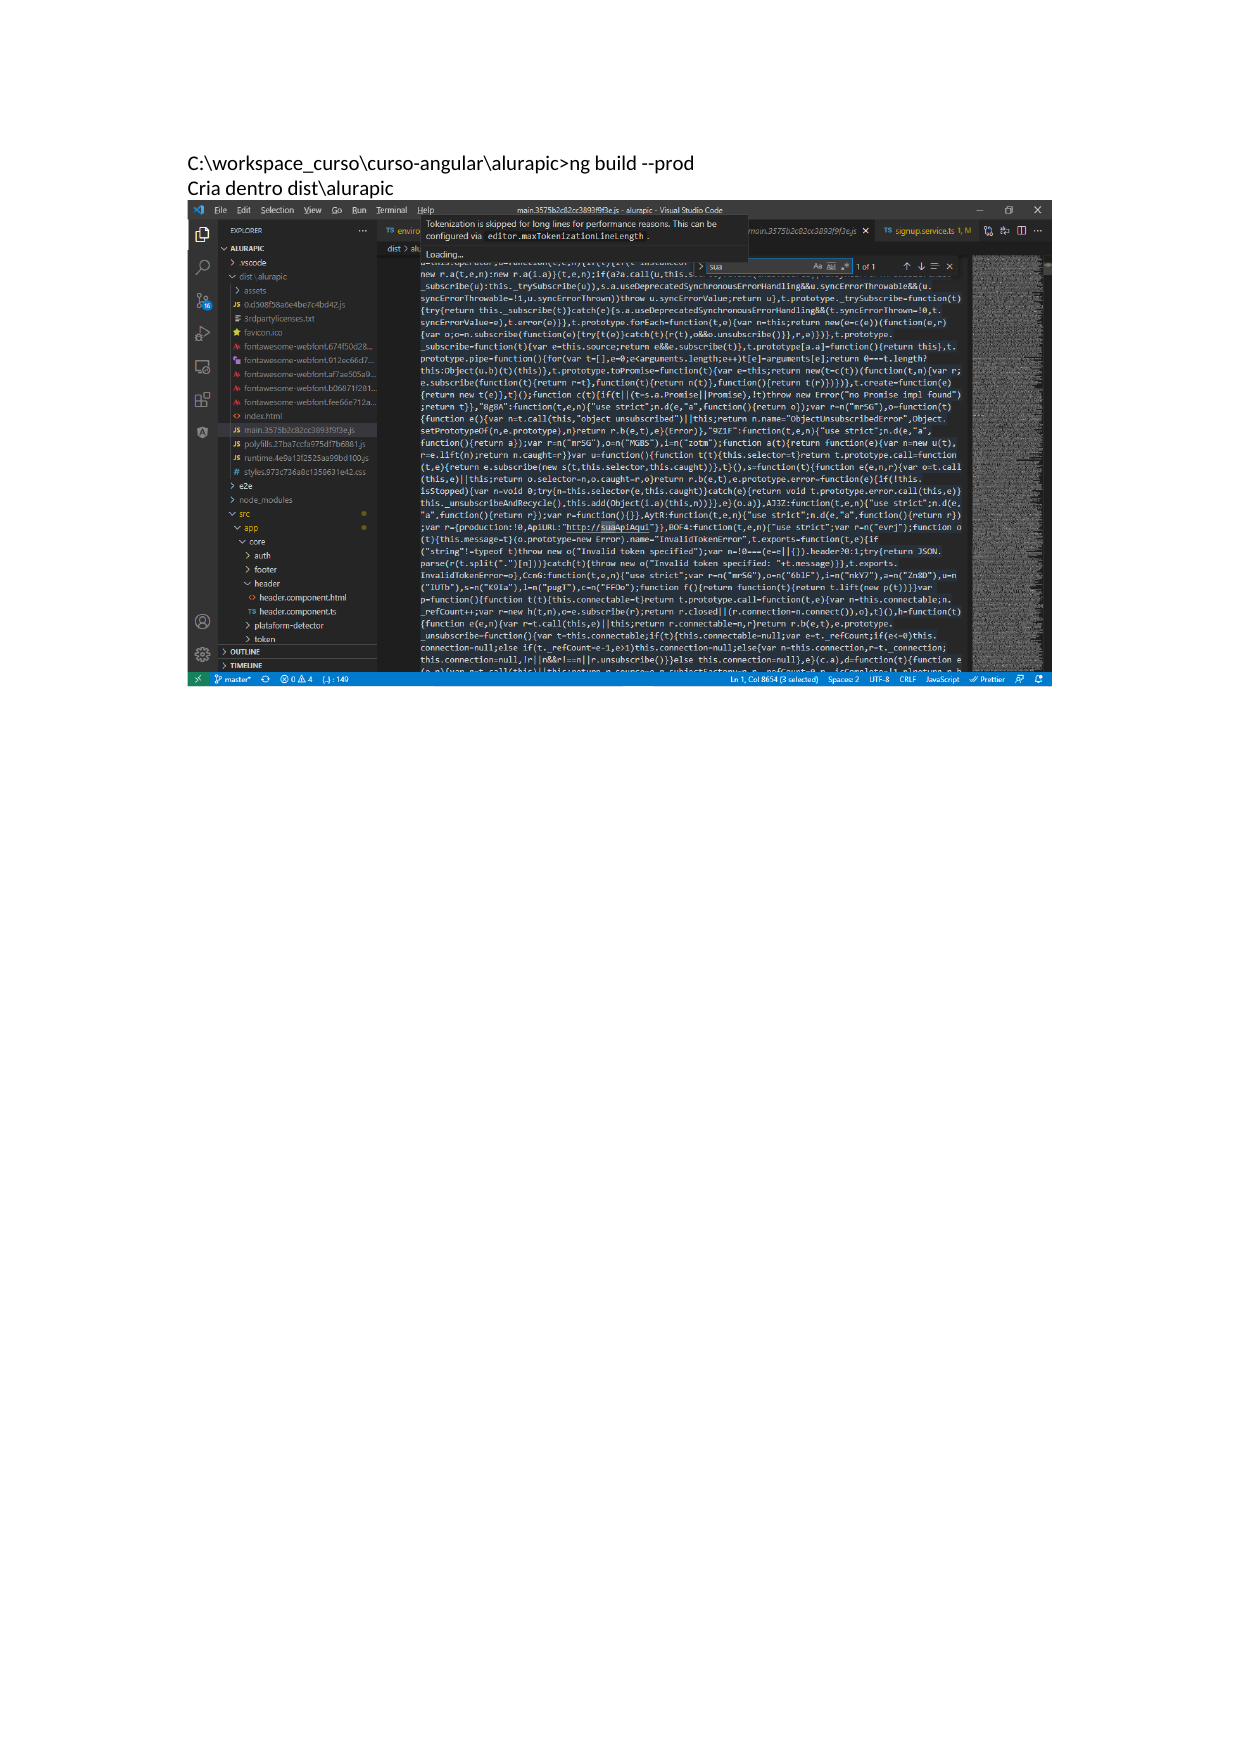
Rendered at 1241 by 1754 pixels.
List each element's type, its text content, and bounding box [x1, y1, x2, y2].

text Cria dentro dist\alurapic [187, 175, 1053, 201]
picture [187, 200, 1052, 687]
text C:\workspace_curso\curso-angular\alurapic>ng build --prod [187, 150, 1053, 175]
